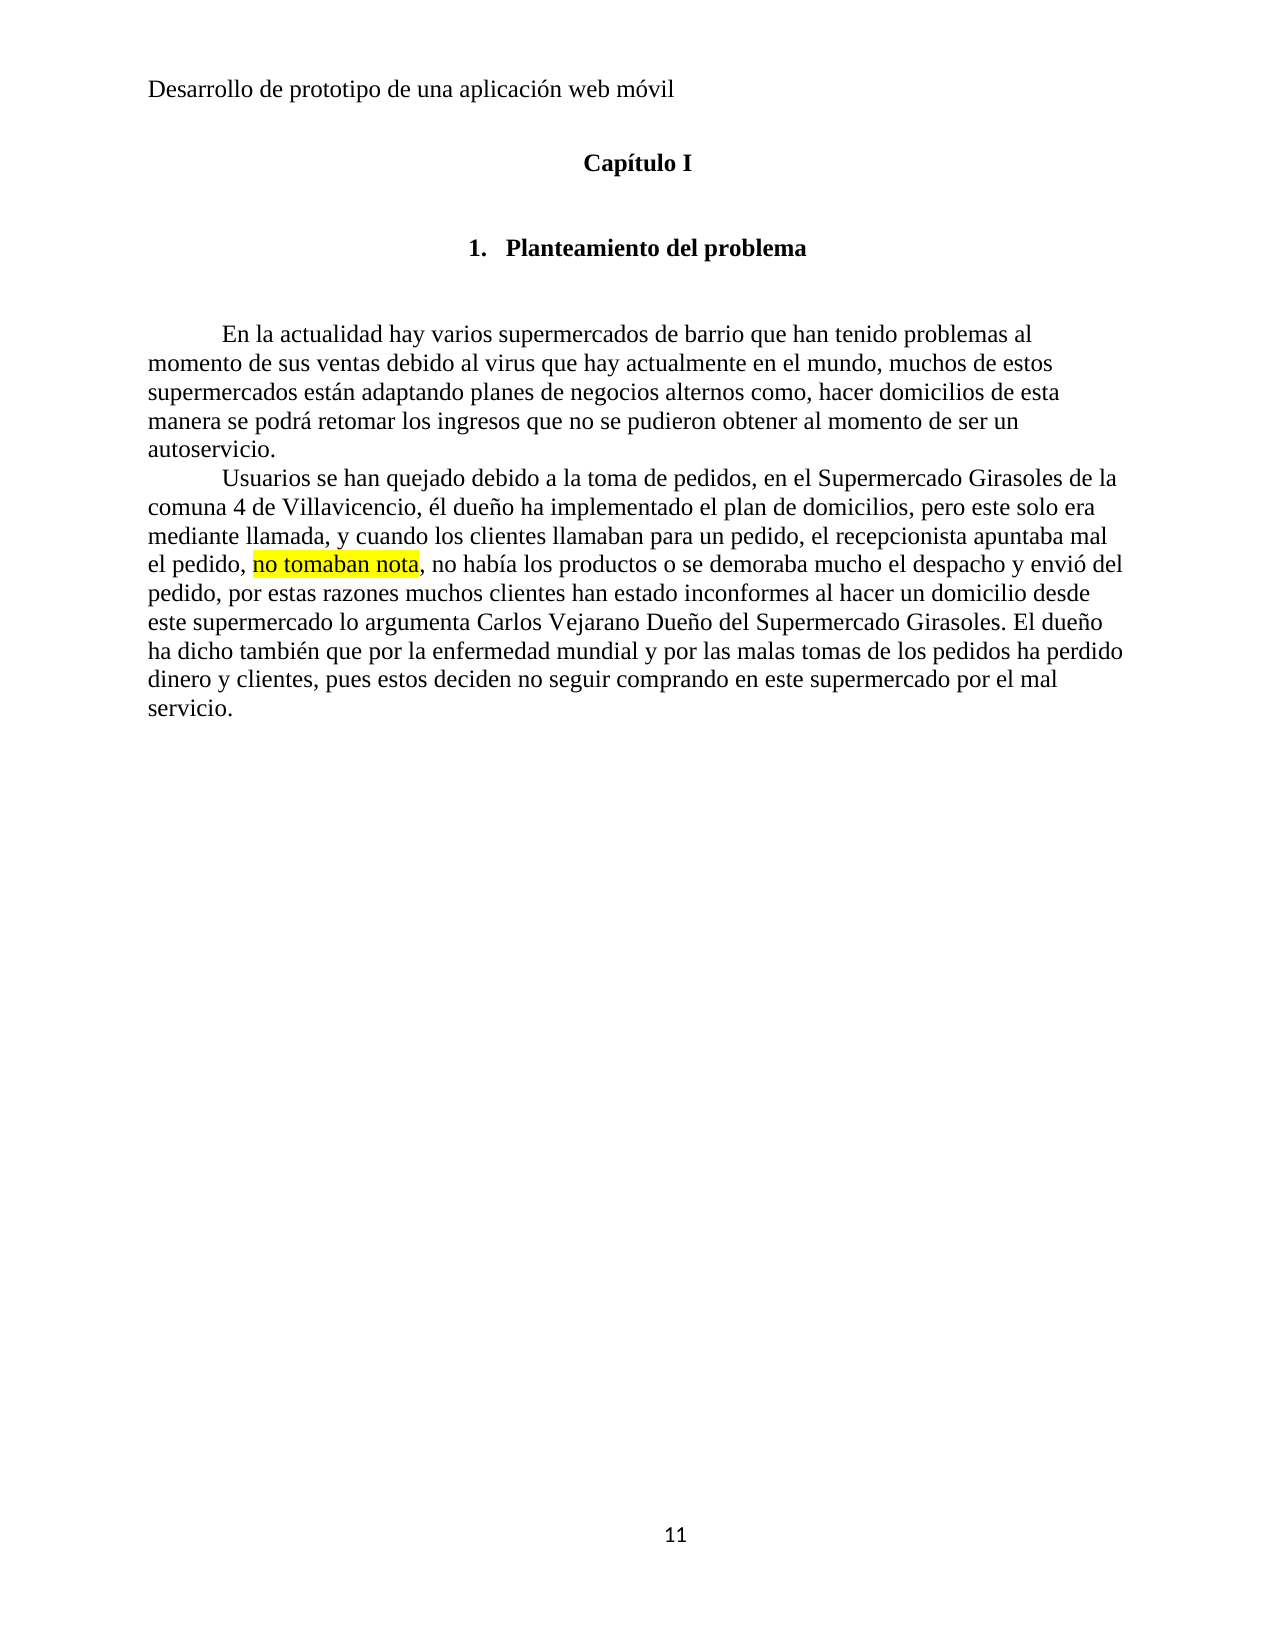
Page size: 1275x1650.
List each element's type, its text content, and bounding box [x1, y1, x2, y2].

subtitle Capítulo I [148, 148, 1127, 176]
subtitle Planteamiento del problema [148, 233, 1127, 262]
text En la actualidad hay varios supermercados de barrio que han tenido problemas al momento de sus ventas debido al virus que hay actualmente en el mundo, muchos de estos supermercados están adaptando planes de negocios alternos como, hacer domicilios de esta manera se podrá retomar los ingresos que no se pudieron obtener al momento de ser un autoservicio. [148, 319, 1127, 463]
text Usuarios se han quejado debido a la toma de pedidos, en el Supermercado Girasoles de la comuna 4 de Villavicencio, él dueño ha implementado el plan de domicilios, pero este solo era mediante llamada, y cuando los clientes llamaban para un pedido, el recepcionista apuntaba mal el pedido, no tomaban nota, no había los productos o se demoraba mucho el despacho y envió del pedido, por estas razones muchos clientes han estado inconformes al hacer un domicilio desde este supermercado lo argumenta Carlos Vejarano Dueño del Supermercado Girasoles. El dueño ha dicho también que por la enfermedad mundial y por las malas tomas de los pedidos ha perdido dinero y clientes, pues estos deciden no seguir comprando en este supermercado por el mal servicio. [148, 463, 1127, 722]
